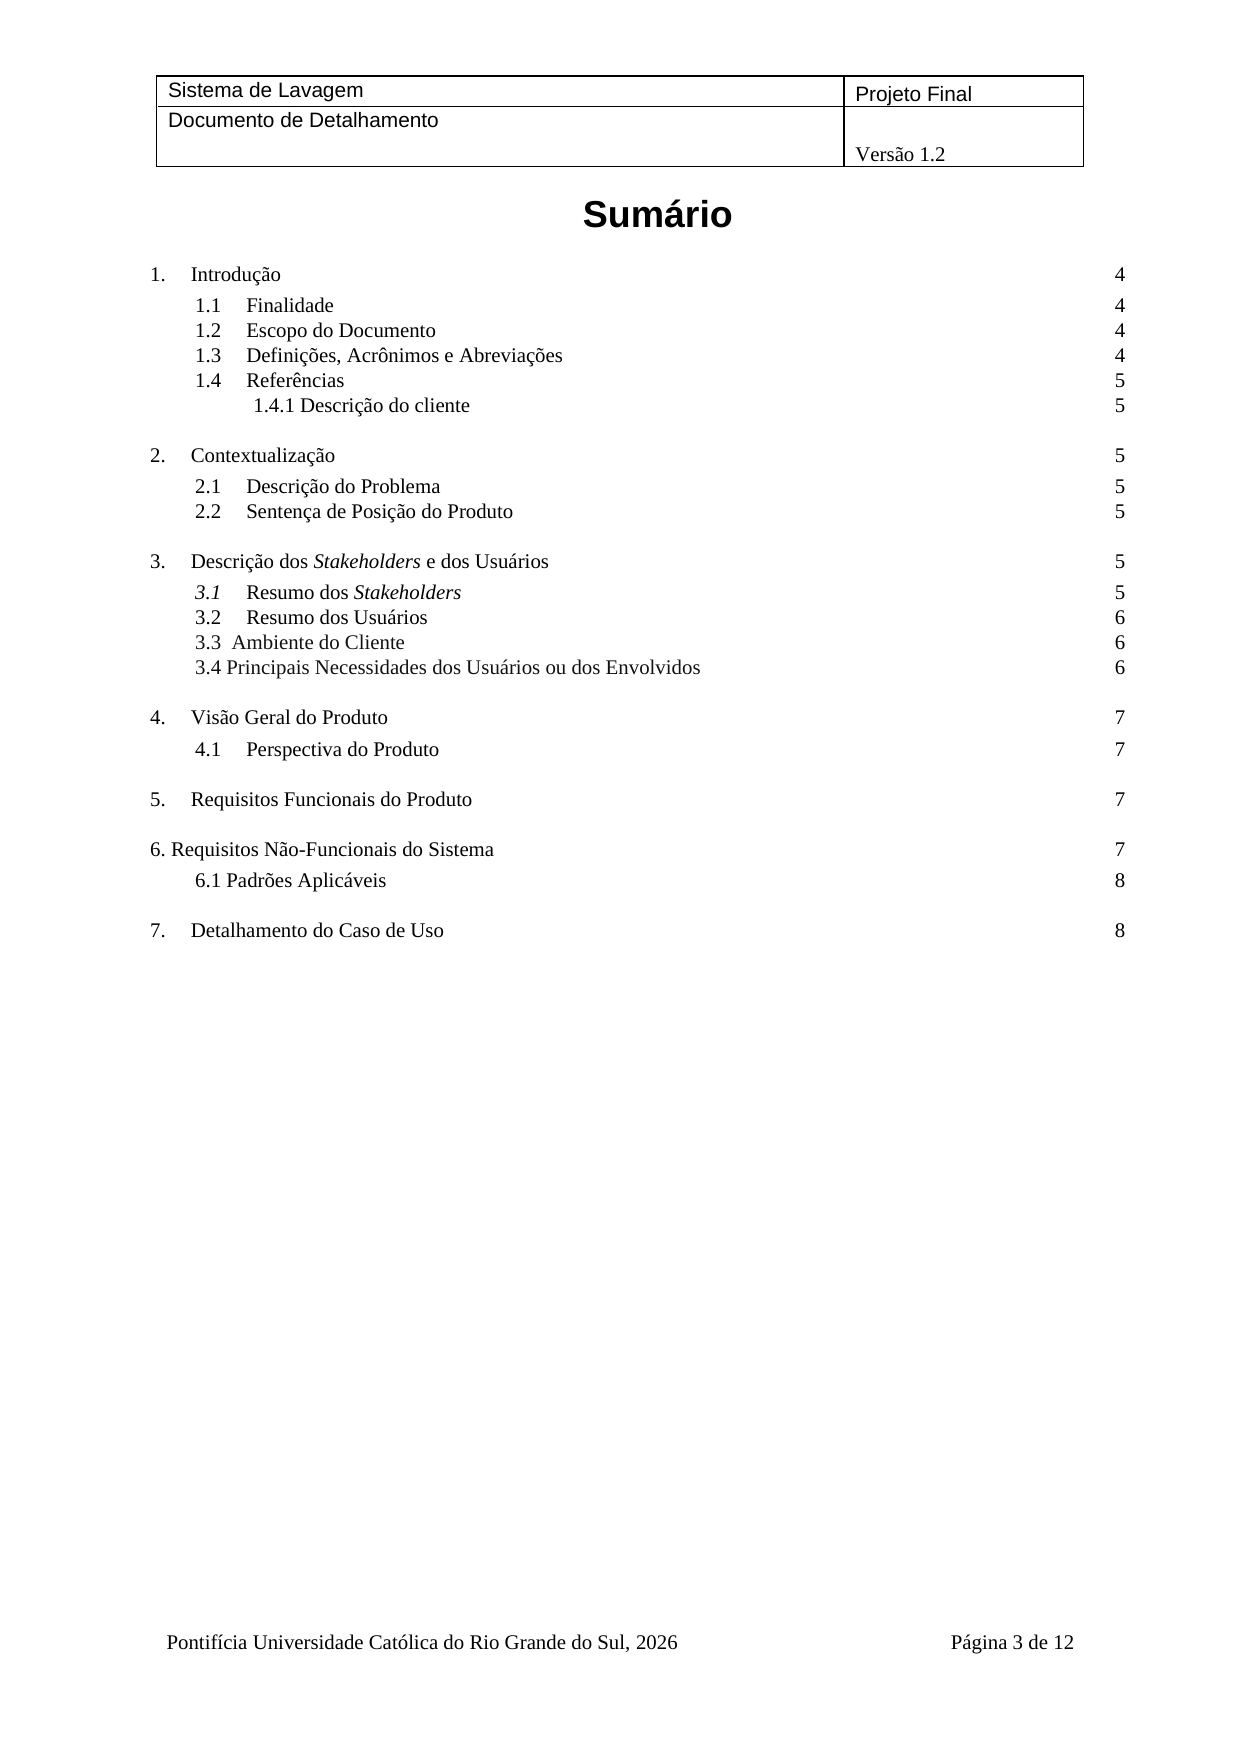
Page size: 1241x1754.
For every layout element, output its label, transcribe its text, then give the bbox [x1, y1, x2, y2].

text 4.1 Perspectiva do Produto 7 [195, 736, 1015, 761]
text 1.1 Finalidade 4 [195, 292, 1015, 317]
text 3. Descrição dos Stakeholders e dos Usuários 5 [150, 548, 1015, 573]
text 1.3 Definições, Acrônimos e Abreviações 4 [195, 342, 1015, 367]
text 2.1 Descrição do Problema 5 [195, 473, 1015, 498]
text Sumário [225, 192, 1090, 236]
text 1.4 Referências 5 [195, 367, 1015, 392]
text 7. Detalhamento do Caso de Uso 8 [150, 917, 1015, 942]
text 2. Contextualização 5 [150, 442, 1015, 467]
text 1.2 Escopo do Documento 4 [195, 317, 1015, 342]
text 2.2 Sentença de Posição do Produto 5 [195, 498, 1015, 523]
text 1. Introdução 4 [150, 261, 1015, 286]
text 6.1 Padrões Aplicáveis 8 [195, 867, 1015, 892]
text 3.1 Resumo dos Stakeholders 5 [195, 579, 1015, 604]
text 4. Visão Geral do Produto 7 [150, 704, 1015, 729]
text 1.4.1 Descrição do cliente 5 [253, 392, 1090, 417]
text 6. Requisitos Não-Funcionais do Sistema 7 [150, 836, 1015, 861]
text 3.2 Resumo dos Usuários 6 [195, 604, 1015, 629]
text 5. Requisitos Funcionais do Produto 7 [150, 786, 1015, 811]
text 3.3 Ambiente do Cliente 6 [195, 629, 1015, 654]
text 3.4 Principais Necessidades dos Usuários ou dos Envolvidos 6 [195, 654, 1015, 679]
